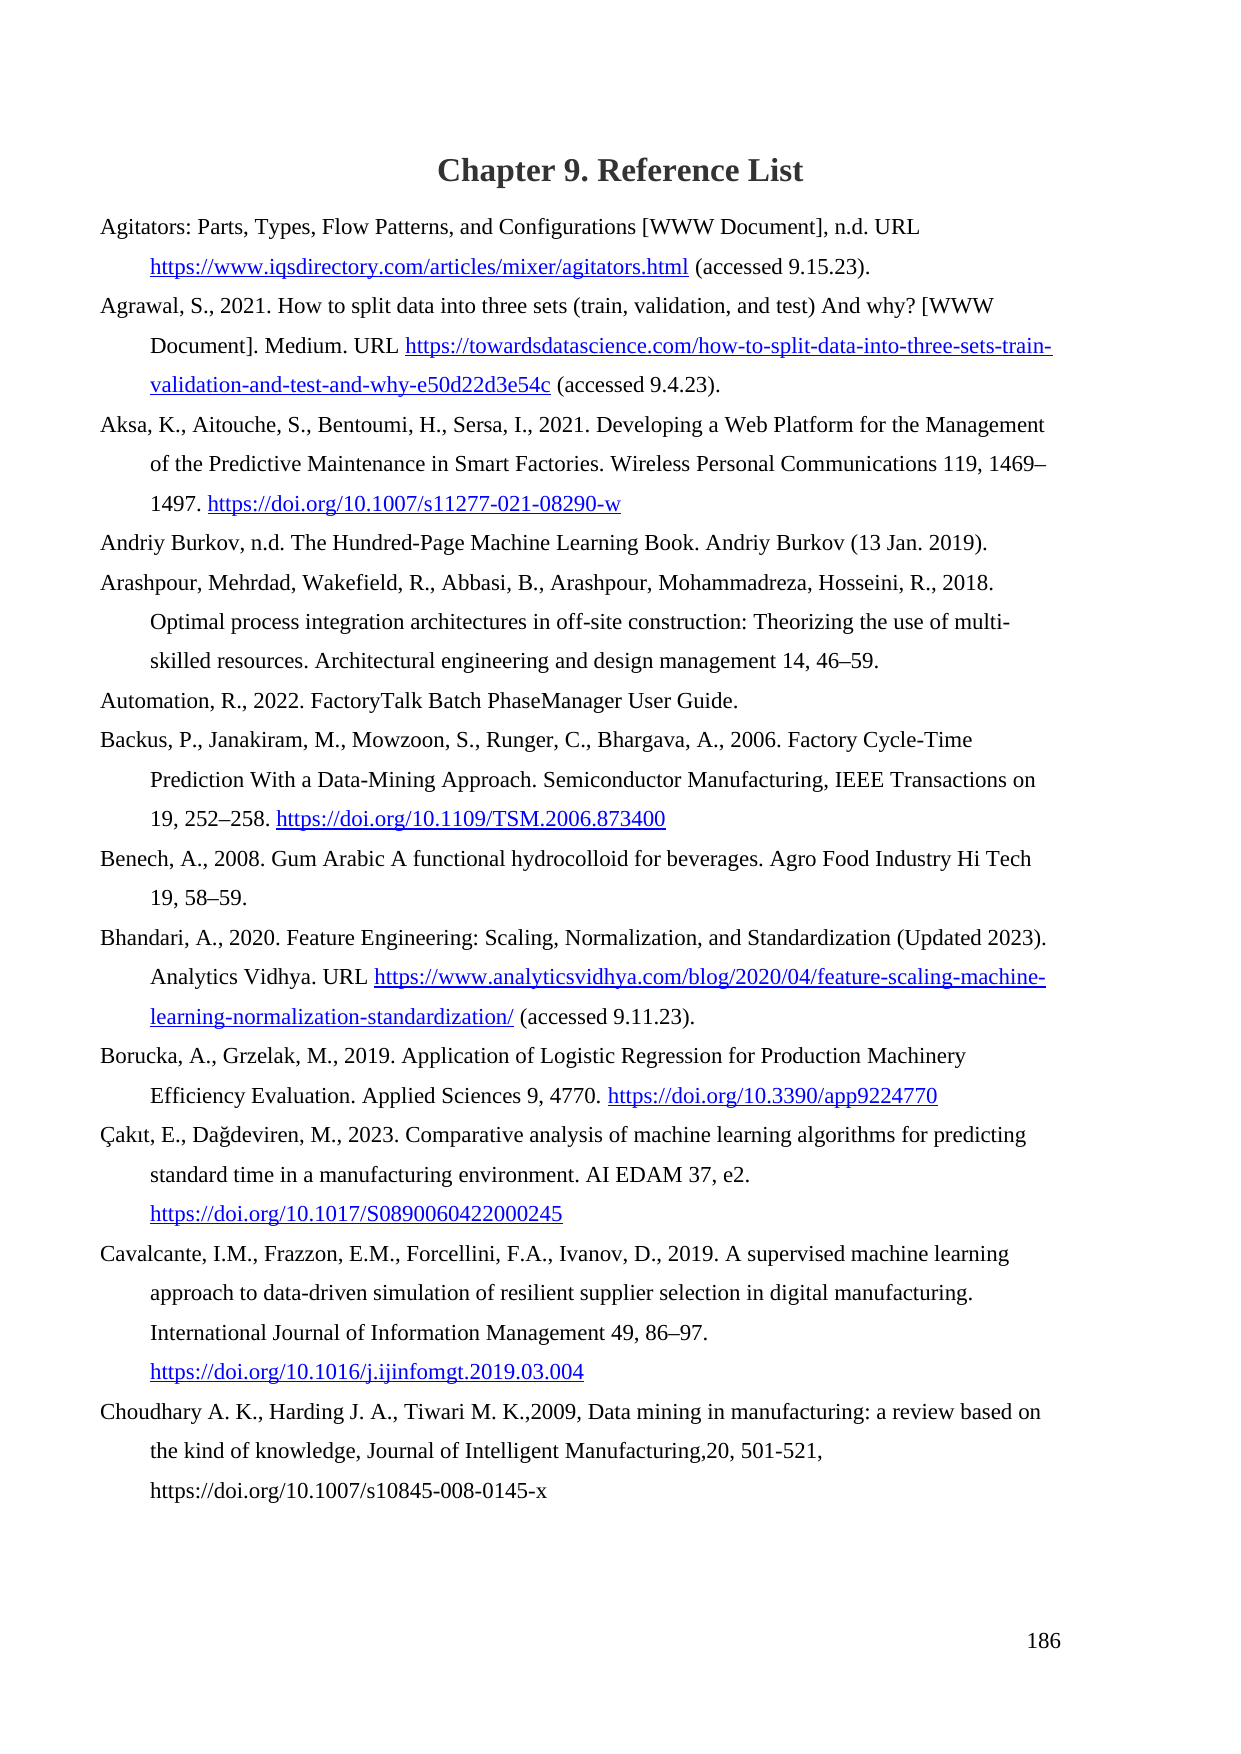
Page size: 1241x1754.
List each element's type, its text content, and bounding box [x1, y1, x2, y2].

text Automation, R., 2022. FactoryTalk Batch PhaseManager User Guide. [100, 687, 1061, 713]
text Agitators: Parts, Types, Flow Patterns, and Configurations [WWW Document], n.d. URL https://www.iqsdirectory.com/articles/mixer/agitators.html (accessed 9.15.23). [100, 213, 1061, 279]
text Çakıt, E., Dağdeviren, M., 2023. Comparative analysis of machine learning algorithms for predicting standard time in a manufacturing environment. AI EDAM 37, e2. https://doi.org/10.1017/S0890060422000245 [100, 1121, 1061, 1227]
text Agrawal, S., 2021. How to split data into three sets (train, validation, and test) And why? [WWW Document]. Medium. URL https://towardsdatascience.com/how-to-split-data-into-three-sets-train-validation-and-test-and-why-e50d22d3e54c (accessed 9.4.23). [100, 292, 1061, 398]
text Benech, A., 2008. Gum Arabic A functional hydrocolloid for beverages. Agro Food Industry Hi Tech 19, 58–59. [100, 845, 1061, 911]
text Arashpour, Mehrdad, Wakefield, R., Abbasi, B., Arashpour, Mohammadreza, Hosseini, R., 2018. Optimal process integration architectures in off-site construction: Theorizing the use of multi-skilled resources. Architectural engineering and design management 14, 46–59. [100, 569, 1061, 674]
text Borucka, A., Grzelak, M., 2019. Application of Logistic Regression for Production Machinery Efficiency Evaluation. Applied Sciences 9, 4770. https://doi.org/10.3390/app9224770 [100, 1042, 1061, 1108]
text Cavalcante, I.M., Frazzon, E.M., Forcellini, F.A., Ivanov, D., 2019. A supervised machine learning approach to data-driven simulation of resilient supplier selection in digital manufacturing. International Journal of Information Management 49, 86–97. https://doi.org/10.1016/j.ijinfomgt.2019.03.004 [100, 1240, 1061, 1384]
text Backus, P., Janakiram, M., Mowzoon, S., Runger, C., Bhargava, A., 2006. Factory Cycle-Time Prediction With a Data-Mining Approach. Semiconductor Manufacturing, IEEE Transactions on 19, 252–258. https://doi.org/10.1109/TSM.2006.873400 [100, 727, 1061, 832]
text Andriy Burkov, n.d. The Hundred-Page Machine Learning Book. Andriy Burkov (13 Jan. 2019). [100, 529, 1061, 556]
text Choudhary A. K., Harding J. A., Tiwari M. K.,2009, Data mining in manufacturing: a review based on the kind of knowledge, Journal of Intelligent Manufacturing,20, 501-521, https://doi.org/10.1007/s10845-008-0145-x [100, 1398, 1061, 1503]
text Aksa, K., Aitouche, S., Bentoumi, H., Sersa, I., 2021. Developing a Web Platform for the Management of the Predictive Maintenance in Smart Factories. Wireless Personal Communications 119, 1469–1497. https://doi.org/10.1007/s11277-021-08290-w [100, 411, 1061, 516]
subtitle Reference List [150, 150, 1090, 188]
text Bhandari, A., 2020. Feature Engineering: Scaling, Normalization, and Standardization (Updated 2023). Analytics Vidhya. URL https://www.analyticsvidhya.com/blog/2020/04/feature-scaling-machine-learning-normalization-standardization/ (accessed 9.11.23). [100, 924, 1061, 1029]
